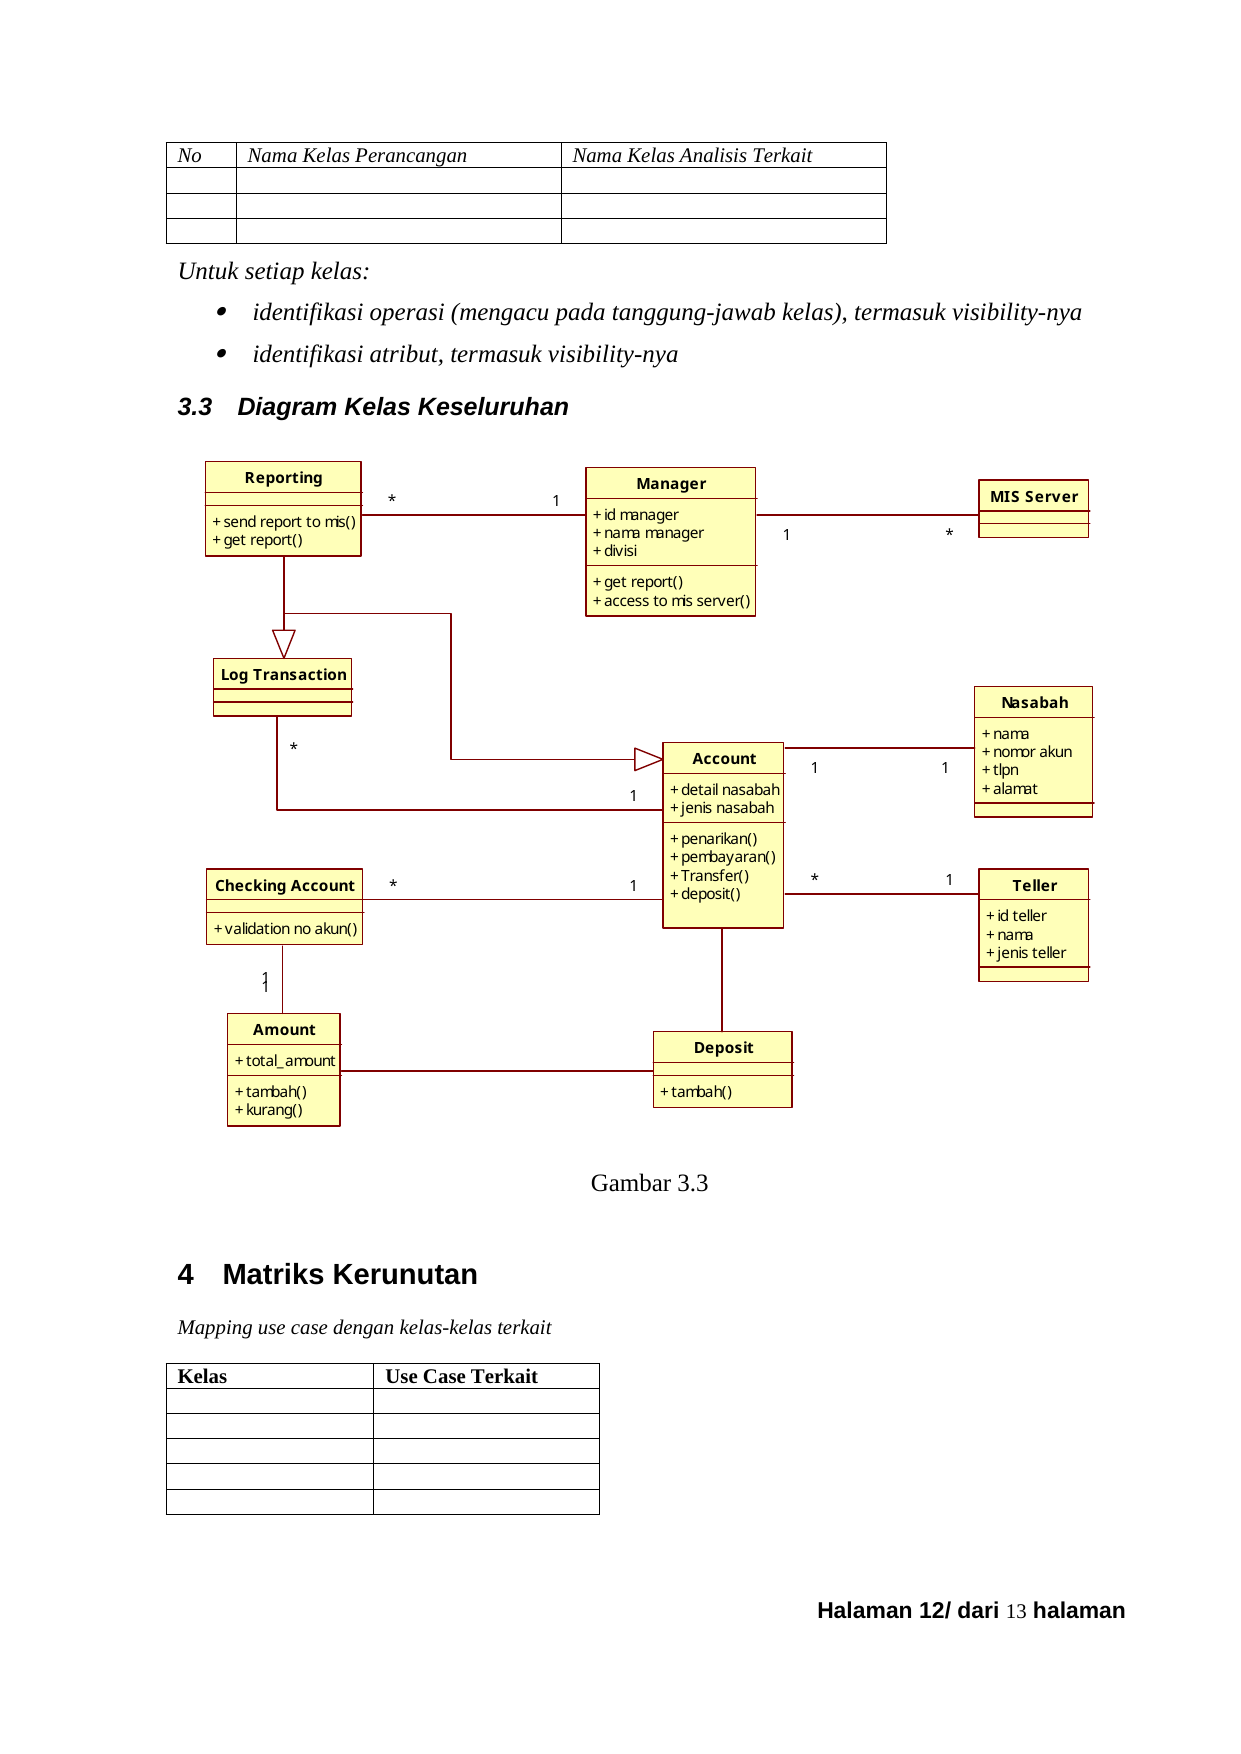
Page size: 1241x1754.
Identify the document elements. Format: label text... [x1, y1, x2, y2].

table_cell [167, 219, 236, 243]
table_cell [562, 168, 886, 192]
text Gambar 3.3 [177, 1168, 1122, 1197]
table_cell [167, 1439, 373, 1463]
text Untuk setiap kelas: [177, 256, 1122, 285]
table_cell [374, 1490, 599, 1513]
table_cell [167, 1414, 373, 1438]
table_cell [374, 1464, 599, 1488]
table_cell [562, 219, 886, 243]
table_header Kelas [167, 1364, 373, 1388]
table_cell [562, 194, 886, 217]
table_cell [237, 219, 561, 243]
subtitle Diagram Kelas Keseluruhan [177, 392, 1122, 421]
table_cell [167, 1389, 373, 1413]
table_header Nama Kelas Analisis Terkait [562, 143, 886, 167]
table_cell [374, 1439, 599, 1463]
subtitle Matriks Kerunutan [177, 1257, 1122, 1291]
table_header No [167, 143, 236, 167]
table_cell [167, 1464, 373, 1488]
table_header Nama Kelas Perancangan [237, 143, 561, 167]
list identifikasi atribut, termasuk visibility-nya [215, 339, 1122, 367]
table_header Use Case Terkait [374, 1364, 599, 1388]
list identifikasi operasi (mengacu pada tanggung-jawab kelas), termasuk visibility-nya [215, 297, 1122, 326]
table_cell [167, 168, 236, 192]
table_cell [167, 194, 236, 217]
text Mapping use case dengan kelas-kelas terkait [177, 1315, 1122, 1339]
table_cell [374, 1414, 599, 1438]
table_cell [374, 1389, 599, 1413]
table_cell [167, 1490, 373, 1513]
table_cell [237, 194, 561, 217]
table_cell [237, 168, 561, 192]
